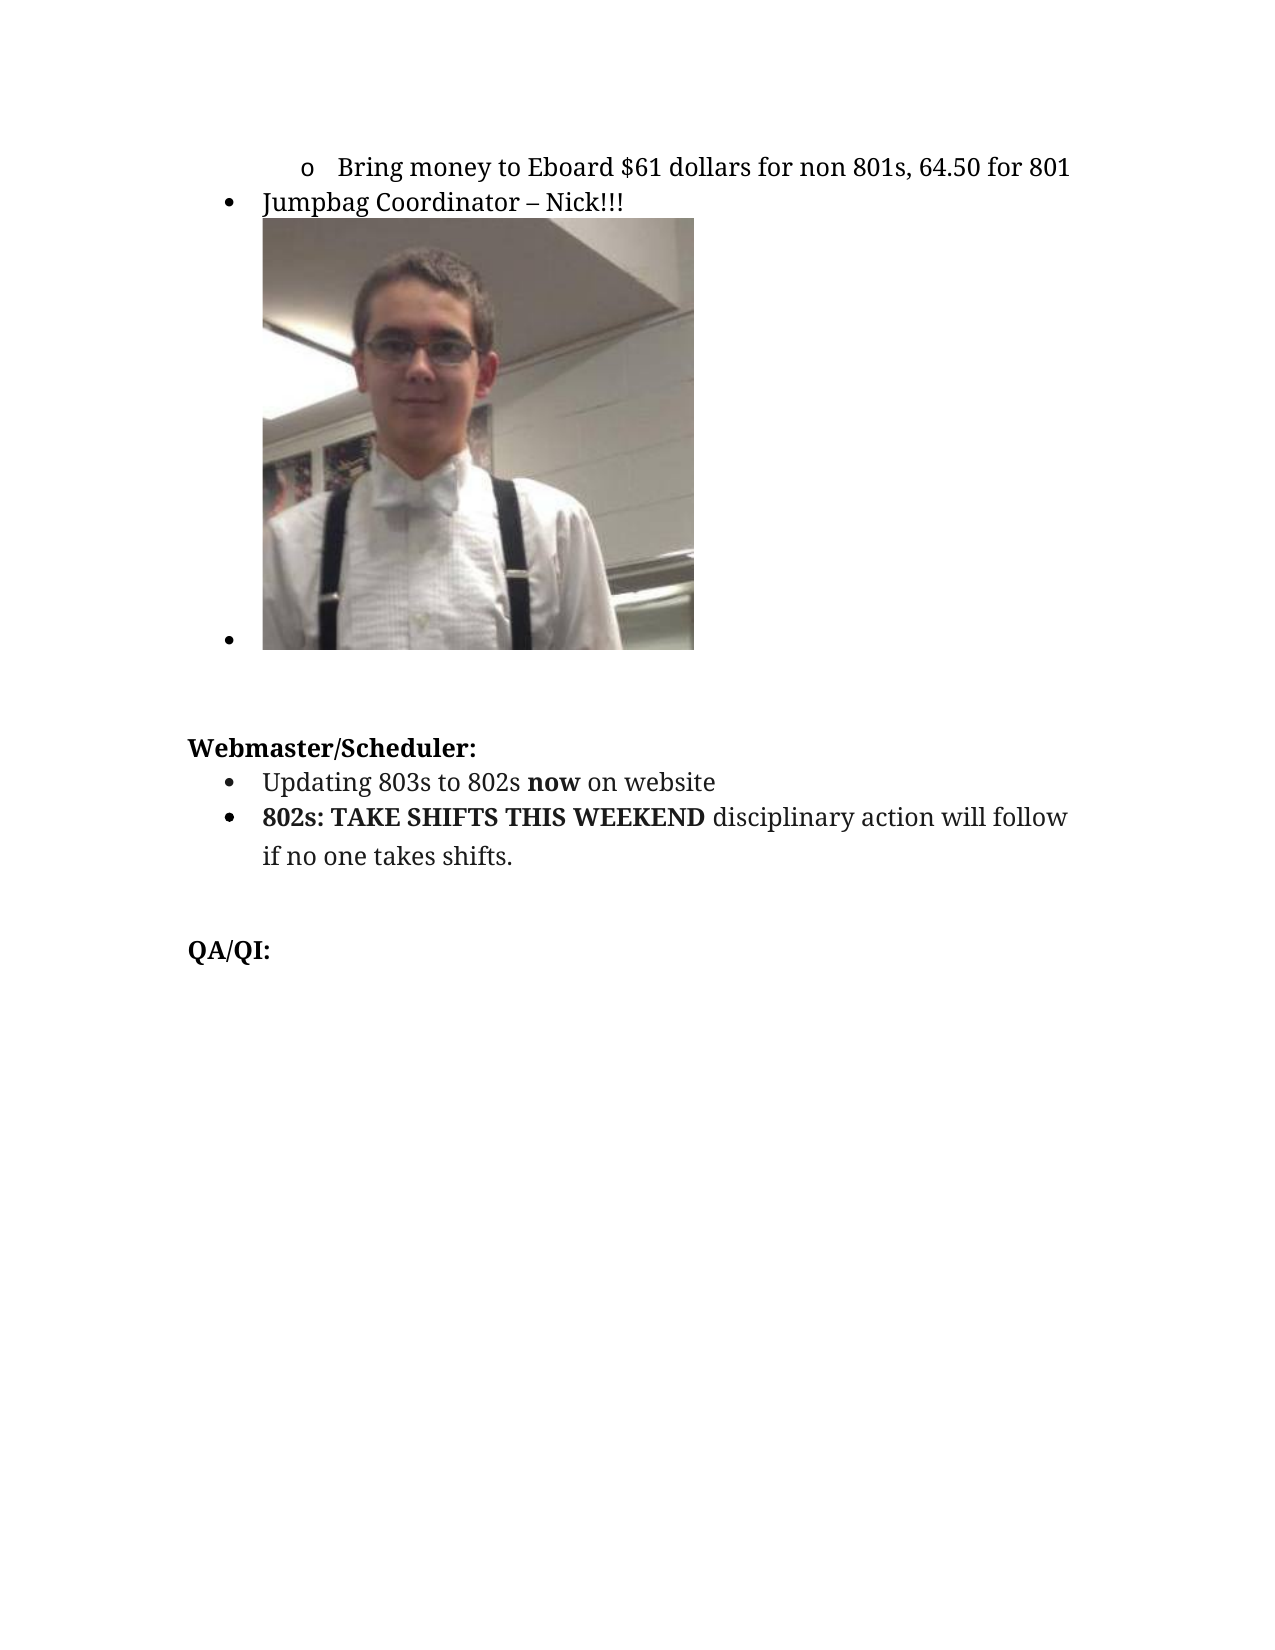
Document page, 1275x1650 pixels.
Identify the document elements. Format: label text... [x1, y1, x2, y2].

list 802s: TAKE SHIFTS THIS WEEKEND disciplinary action will follow if no one takes shifts. [225, 799, 1087, 872]
list Jumpbag Coordinator – Nick!!! [225, 184, 1087, 218]
text QA/QI: [187, 932, 1087, 966]
list Webmaster/Scheduler: [187, 731, 1087, 765]
picture [262, 218, 694, 650]
list Updating 803s to 802s now on website [225, 765, 1087, 799]
list Bring money to Eboard $61 dollars for non 801s, 64.50 for 801 [300, 150, 1087, 184]
